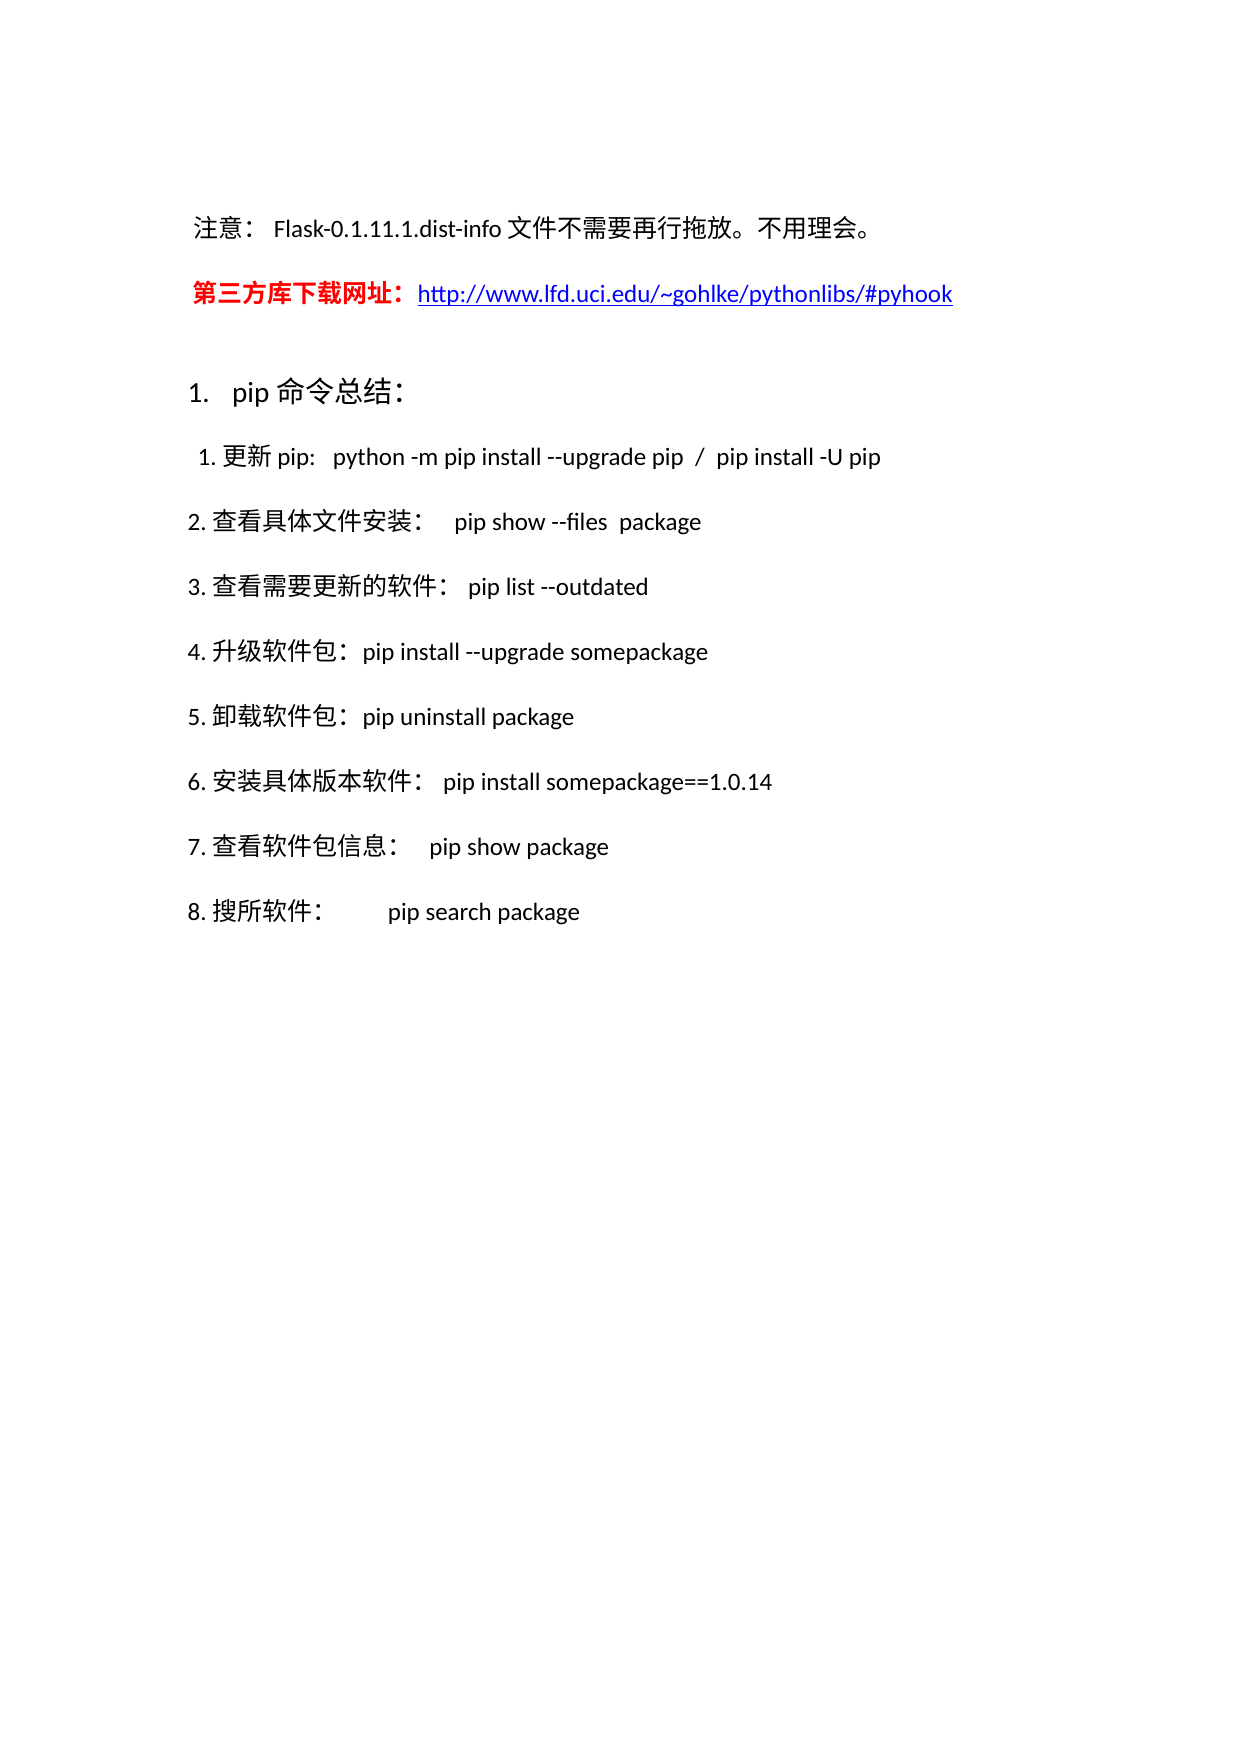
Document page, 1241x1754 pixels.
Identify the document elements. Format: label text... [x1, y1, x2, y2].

list 1. 更新pip: python -m pip install --upgrade pip / pip install -U pip [187, 422, 1053, 487]
list 3. 查看需要更新的软件： pip list --outdated [187, 552, 1053, 617]
list pip 命令总结： [187, 357, 1053, 422]
list 卸载软件包：pip uninstall package [187, 682, 1053, 747]
list 升级软件包：pip install --upgrade somepackage [187, 617, 1053, 682]
text 注意： Flask-0.1.11.1.dist-info 文件不需要再行拖放。不用理会。 [187, 194, 1053, 259]
list 查看软件包信息： pip show package [187, 812, 1053, 877]
list 安装具体版本软件： pip install somepackage==1.0.14 [187, 747, 1053, 812]
list 搜所软件： pip search package [187, 877, 1053, 942]
list 2. 查看具体文件安装： pip show --files package [187, 487, 1053, 552]
list 第三方库下载网址：http://www.lfd.uci.edu/~gohlke/pythonlibs/#pyhook [187, 259, 1053, 324]
